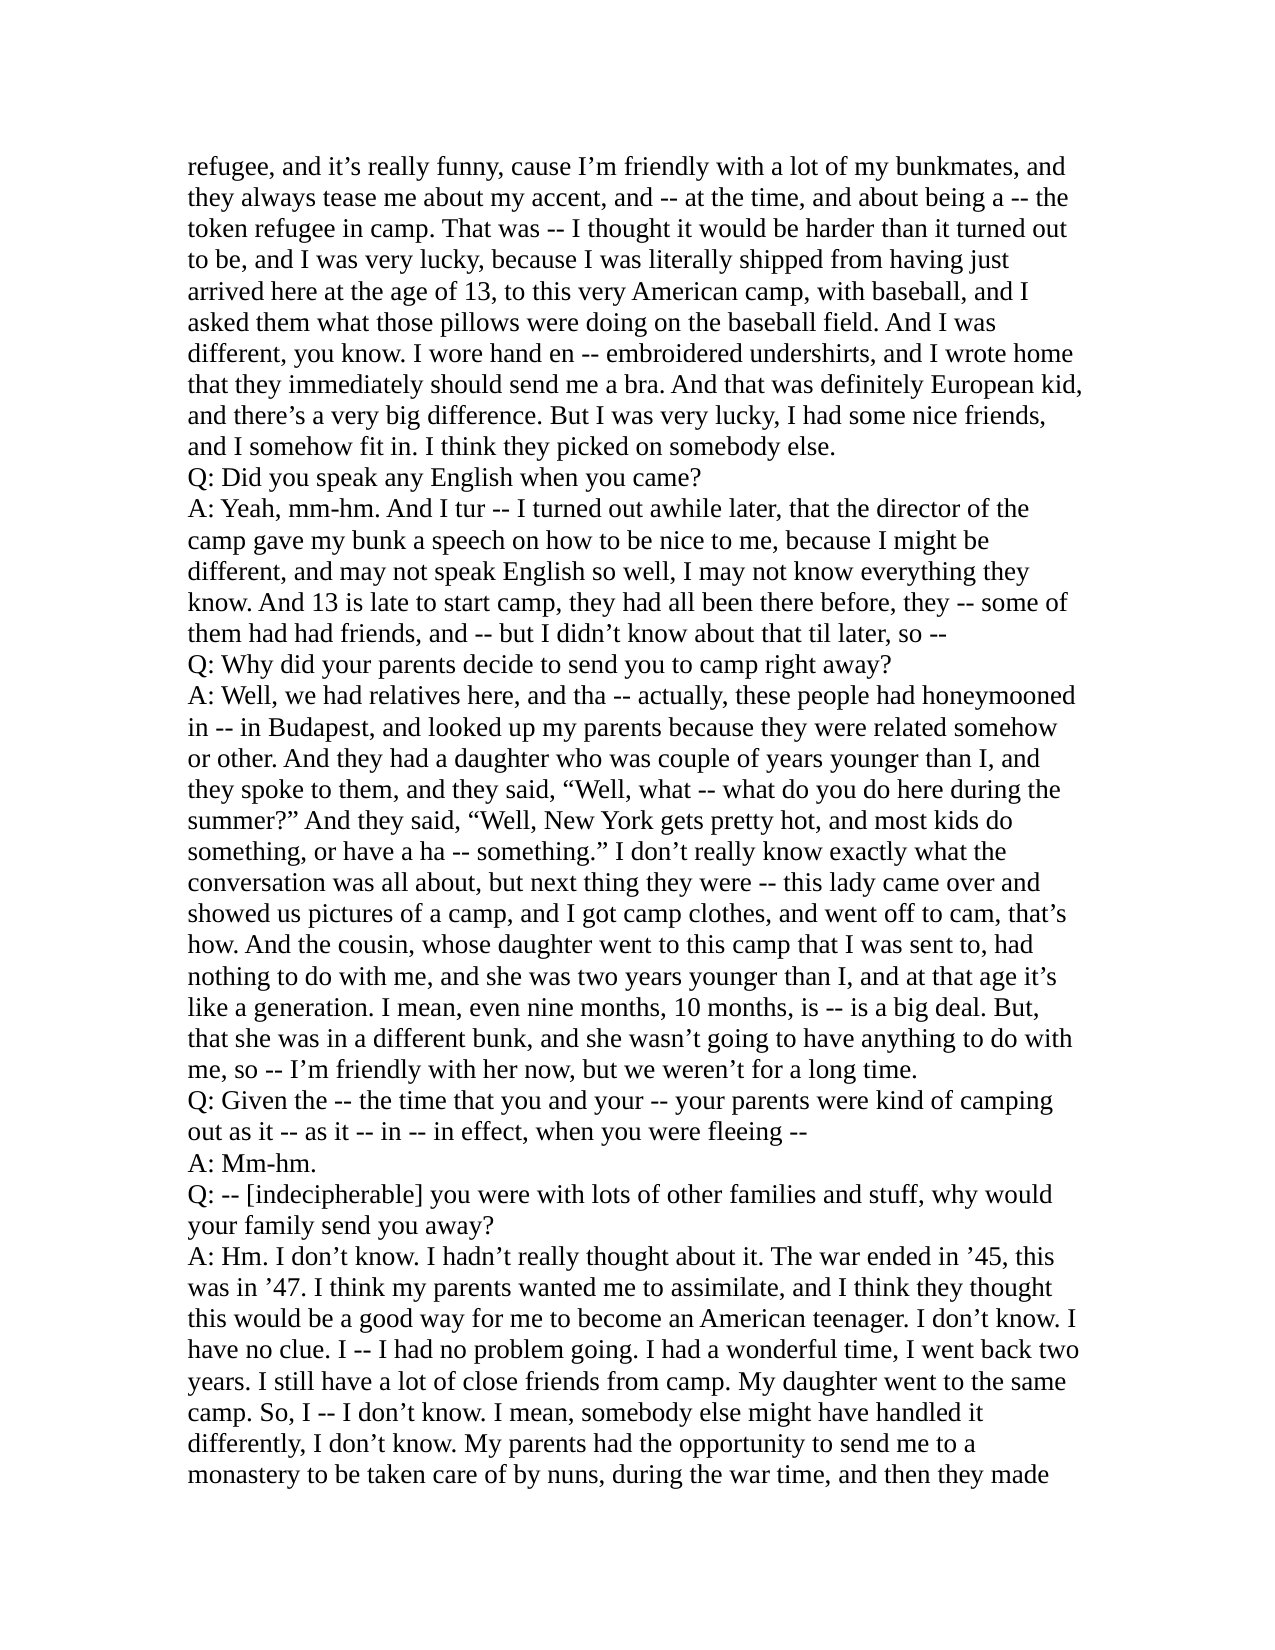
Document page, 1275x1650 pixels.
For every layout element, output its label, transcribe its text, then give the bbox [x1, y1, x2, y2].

text Q: Why did your parents decide to send you to camp right away? [187, 648, 1087, 679]
text A: Well, we had relatives here, and tha -- actually, these people had honeymooned in -- in Budapest, and looked up my parents because they were related somehow or other. And they had a daughter who was couple of years younger than I, and they spoke to them, and they said, “Well, what -- what do you do here during the summer?” And they said, “Well, New York gets pretty hot, and most kids do something, or have a ha -- something.” I don’t really know exactly what the conversation was all about, but next thing they were -- this lady came over and showed us pictures of a camp, and I got camp clothes, and went off to cam, that’s how. And the cousin, whose daughter went to this camp that I was sent to, had nothing to do with me, and she was two years younger than I, and at that age it’s like a generation. I mean, even nine months, 10 months, is -- is a big deal. But, that she was in a different bunk, and she wasn’t going to have anything to do with me, so -- I’m friendly with her now, but we weren’t for a long time. [187, 679, 1087, 1084]
text A: Yeah, mm-hm. And I tur -- I turned out awhile later, that the director of the camp gave my bunk a speech on how to be nice to me, because I might be different, and may not speak English so well, I may not know everything they know. And 13 is late to start camp, they had all been there before, they -- some of them had had friends, and -- but I didn’t know about that til later, so -- [187, 493, 1087, 648]
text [187, 150, 1087, 461]
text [187, 1240, 1087, 1458]
text Q: -- [indecipherable] you were with lots of other families and stuff, why would your family send you away? [187, 1178, 1087, 1240]
text A: Mm-hm. [187, 1147, 1087, 1178]
text Q: Did you speak any English when you came? [187, 461, 1087, 493]
text Q: Given the -- the time that you and your -- your parents were kind of camping out as it -- as it -- in -- in effect, when you were fleeing -- [187, 1084, 1087, 1147]
